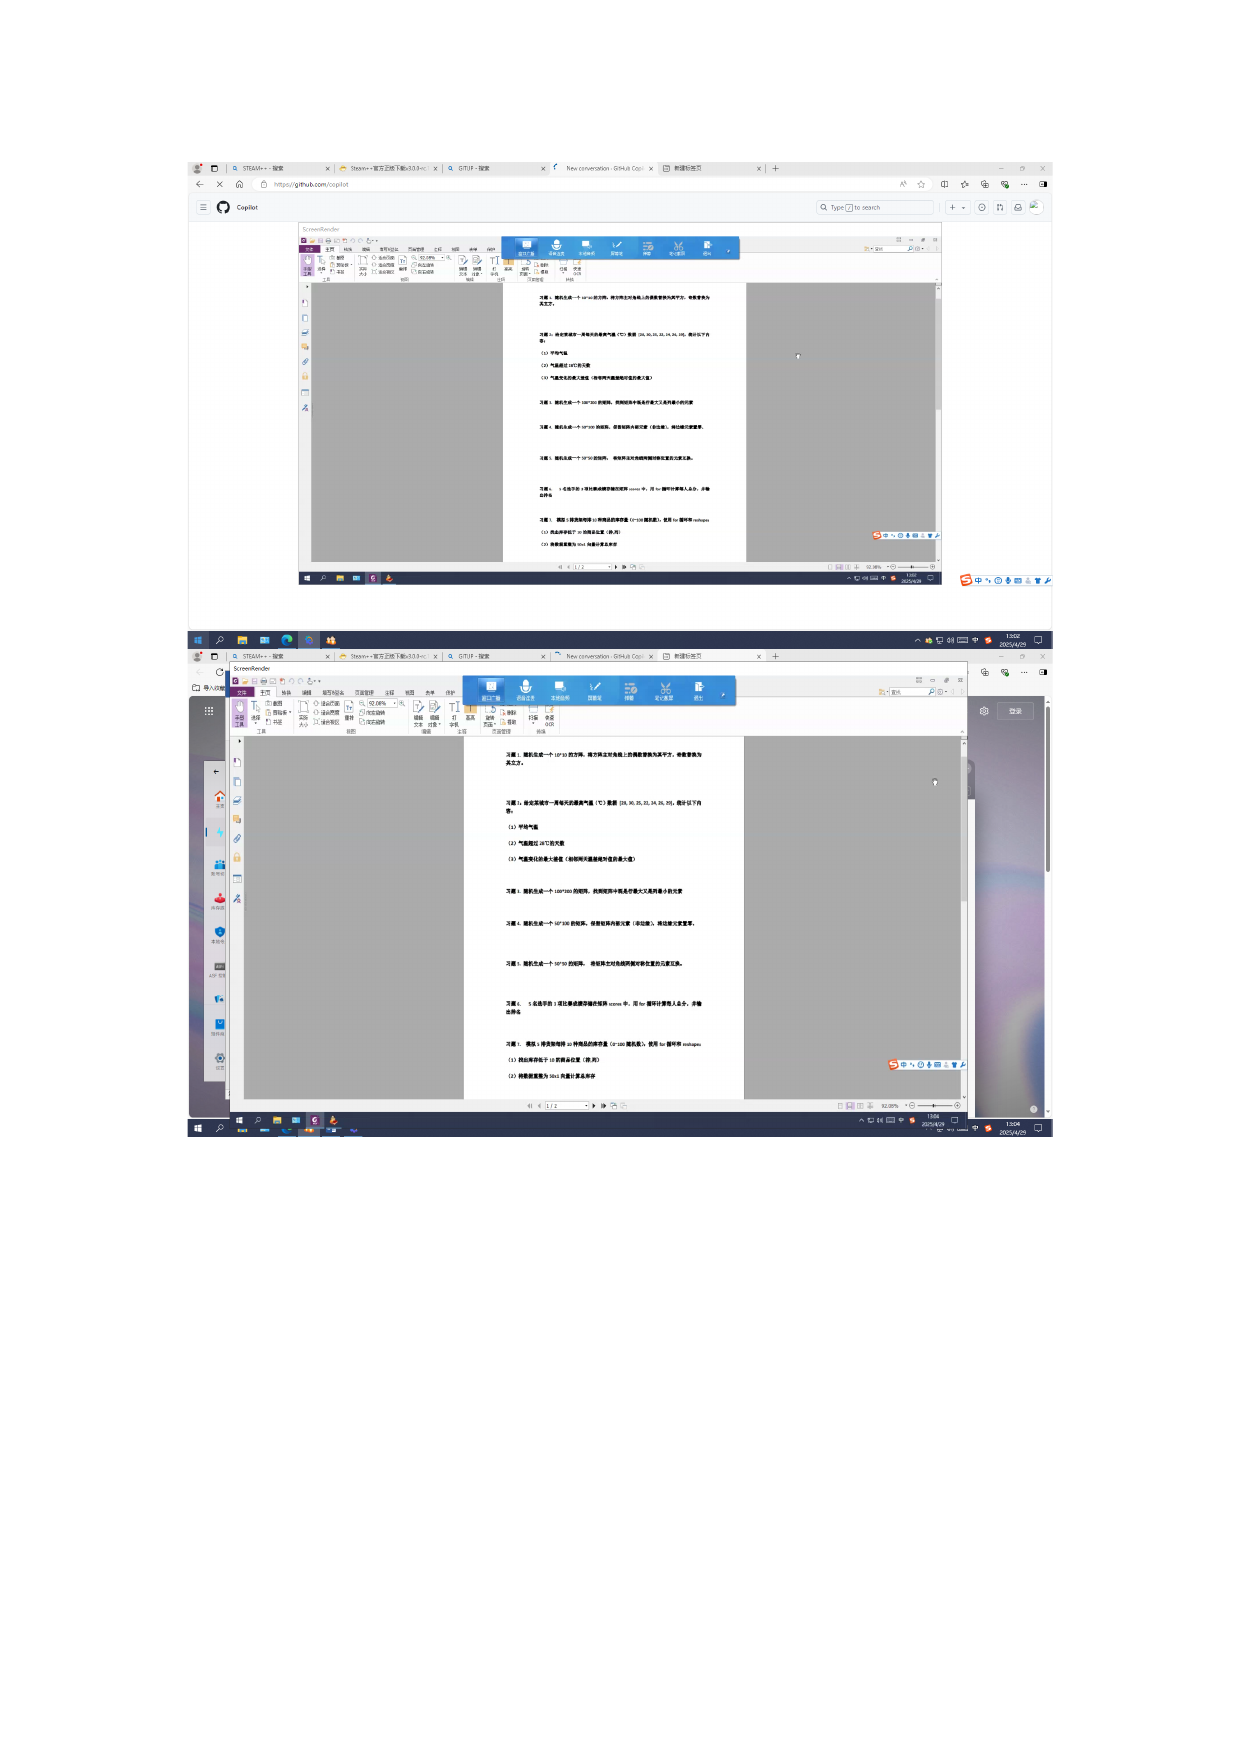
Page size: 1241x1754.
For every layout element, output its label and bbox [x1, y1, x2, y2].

picture [187, 162, 1053, 1137]
